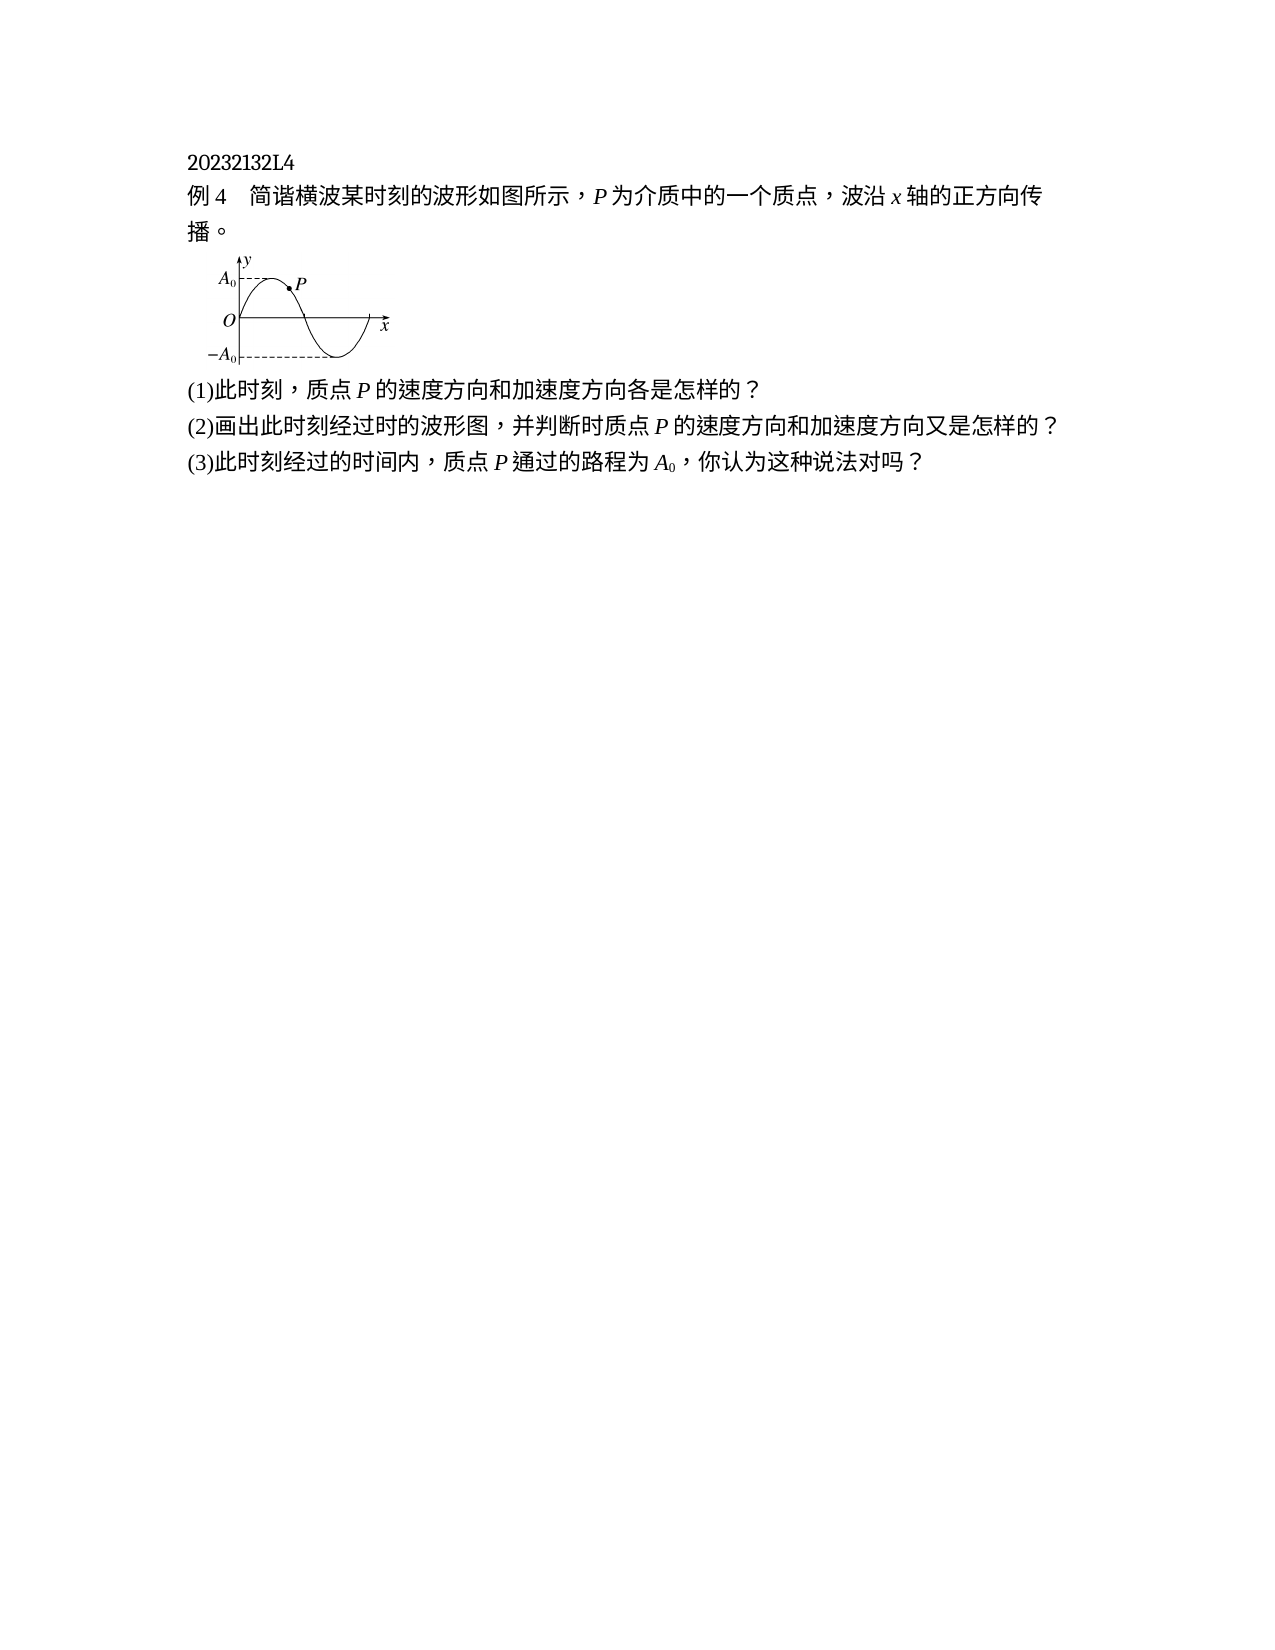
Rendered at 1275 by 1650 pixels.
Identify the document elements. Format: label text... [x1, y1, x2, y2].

text (2)画出此时刻经过时的波形图，并判断时质点P的速度方向和加速度方向又是怎样的？ [187, 409, 1087, 441]
text 20232132L4 [187, 150, 1087, 176]
picture [206, 252, 396, 370]
text (1)此时刻，质点P的速度方向和加速度方向各是怎样的？ [187, 374, 1087, 405]
text 例4 简谐横波某时刻的波形如图所示，P为介质中的一个质点，波沿x轴的正方向传播。 [187, 180, 1087, 247]
text (3)此时刻经过的时间内，质点P通过的路程为A0，你认为这种说法对吗？ [187, 446, 1087, 477]
